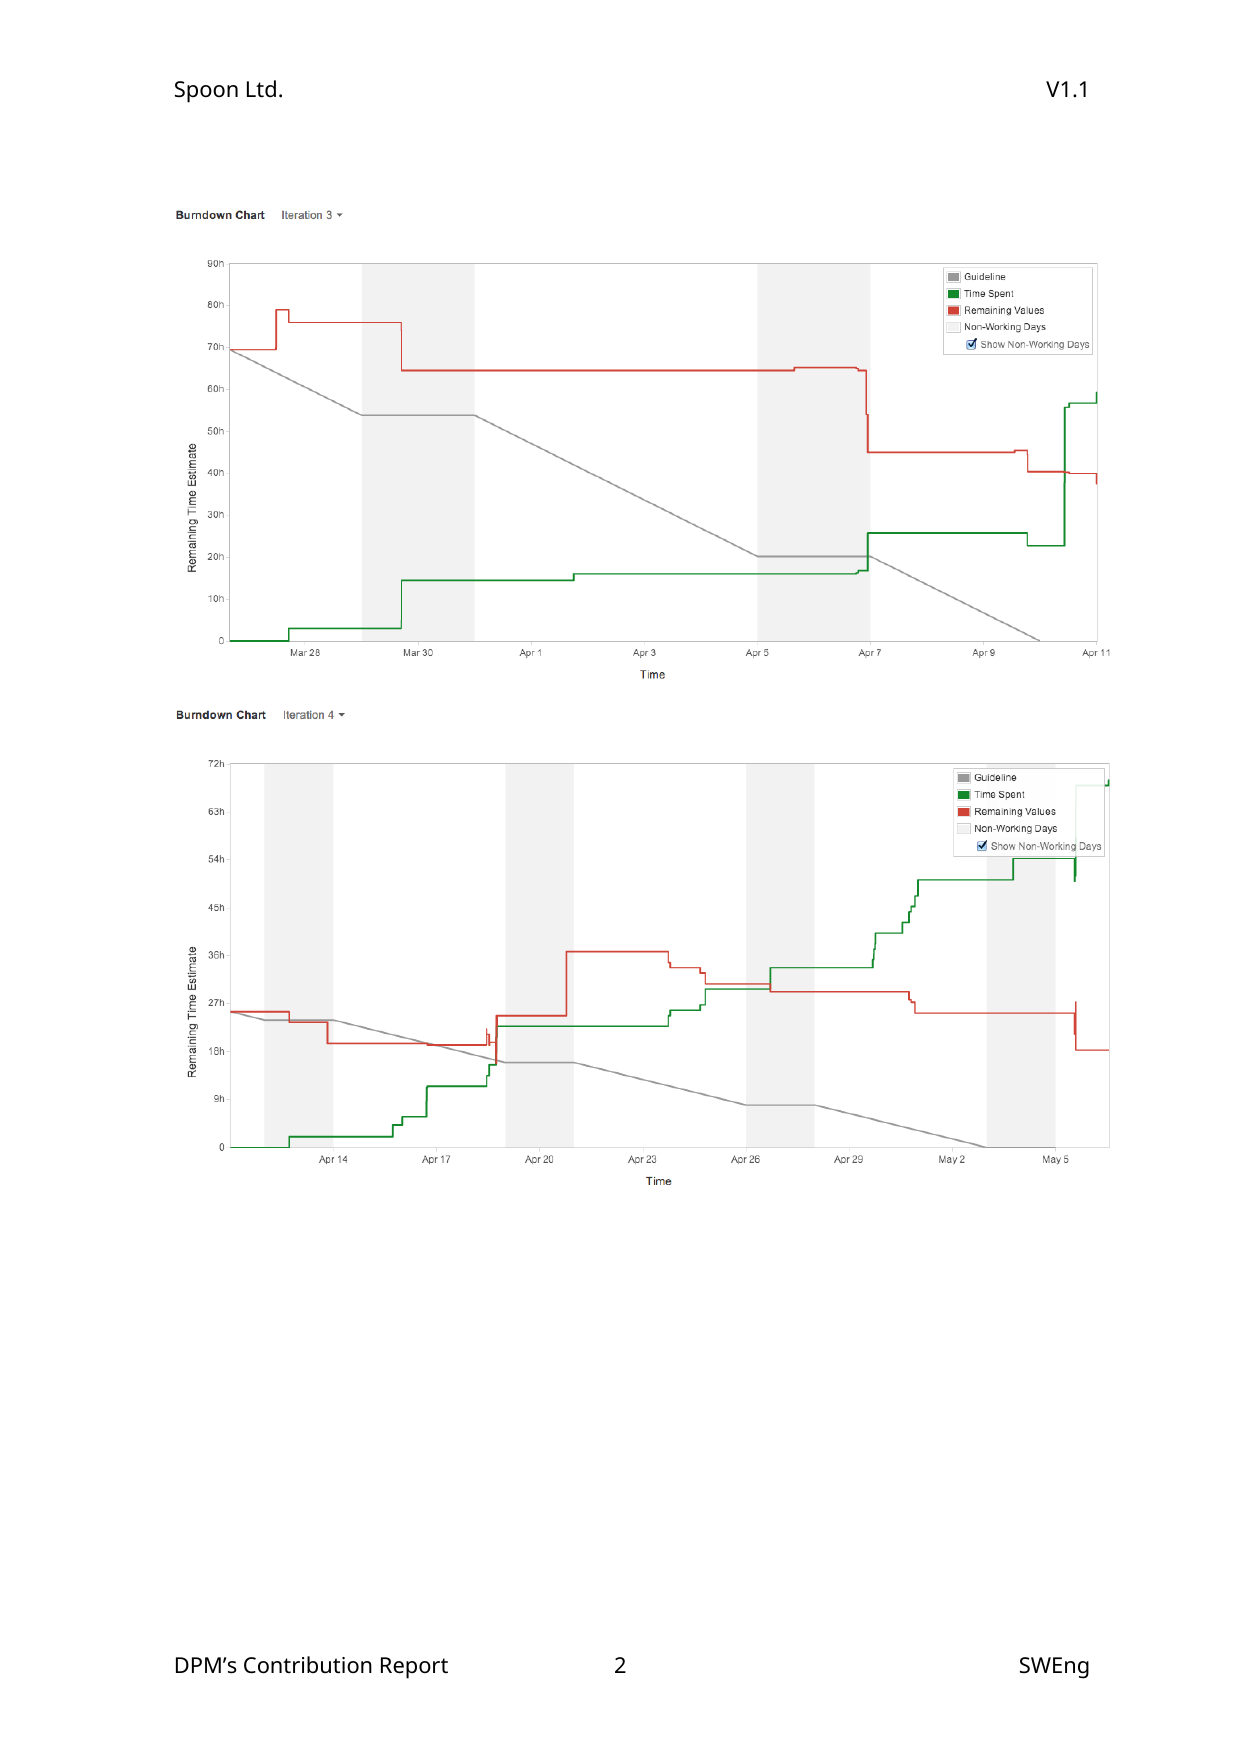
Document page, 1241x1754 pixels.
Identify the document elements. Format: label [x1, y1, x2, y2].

picture [173, 708, 1114, 1189]
picture [173, 206, 1113, 682]
